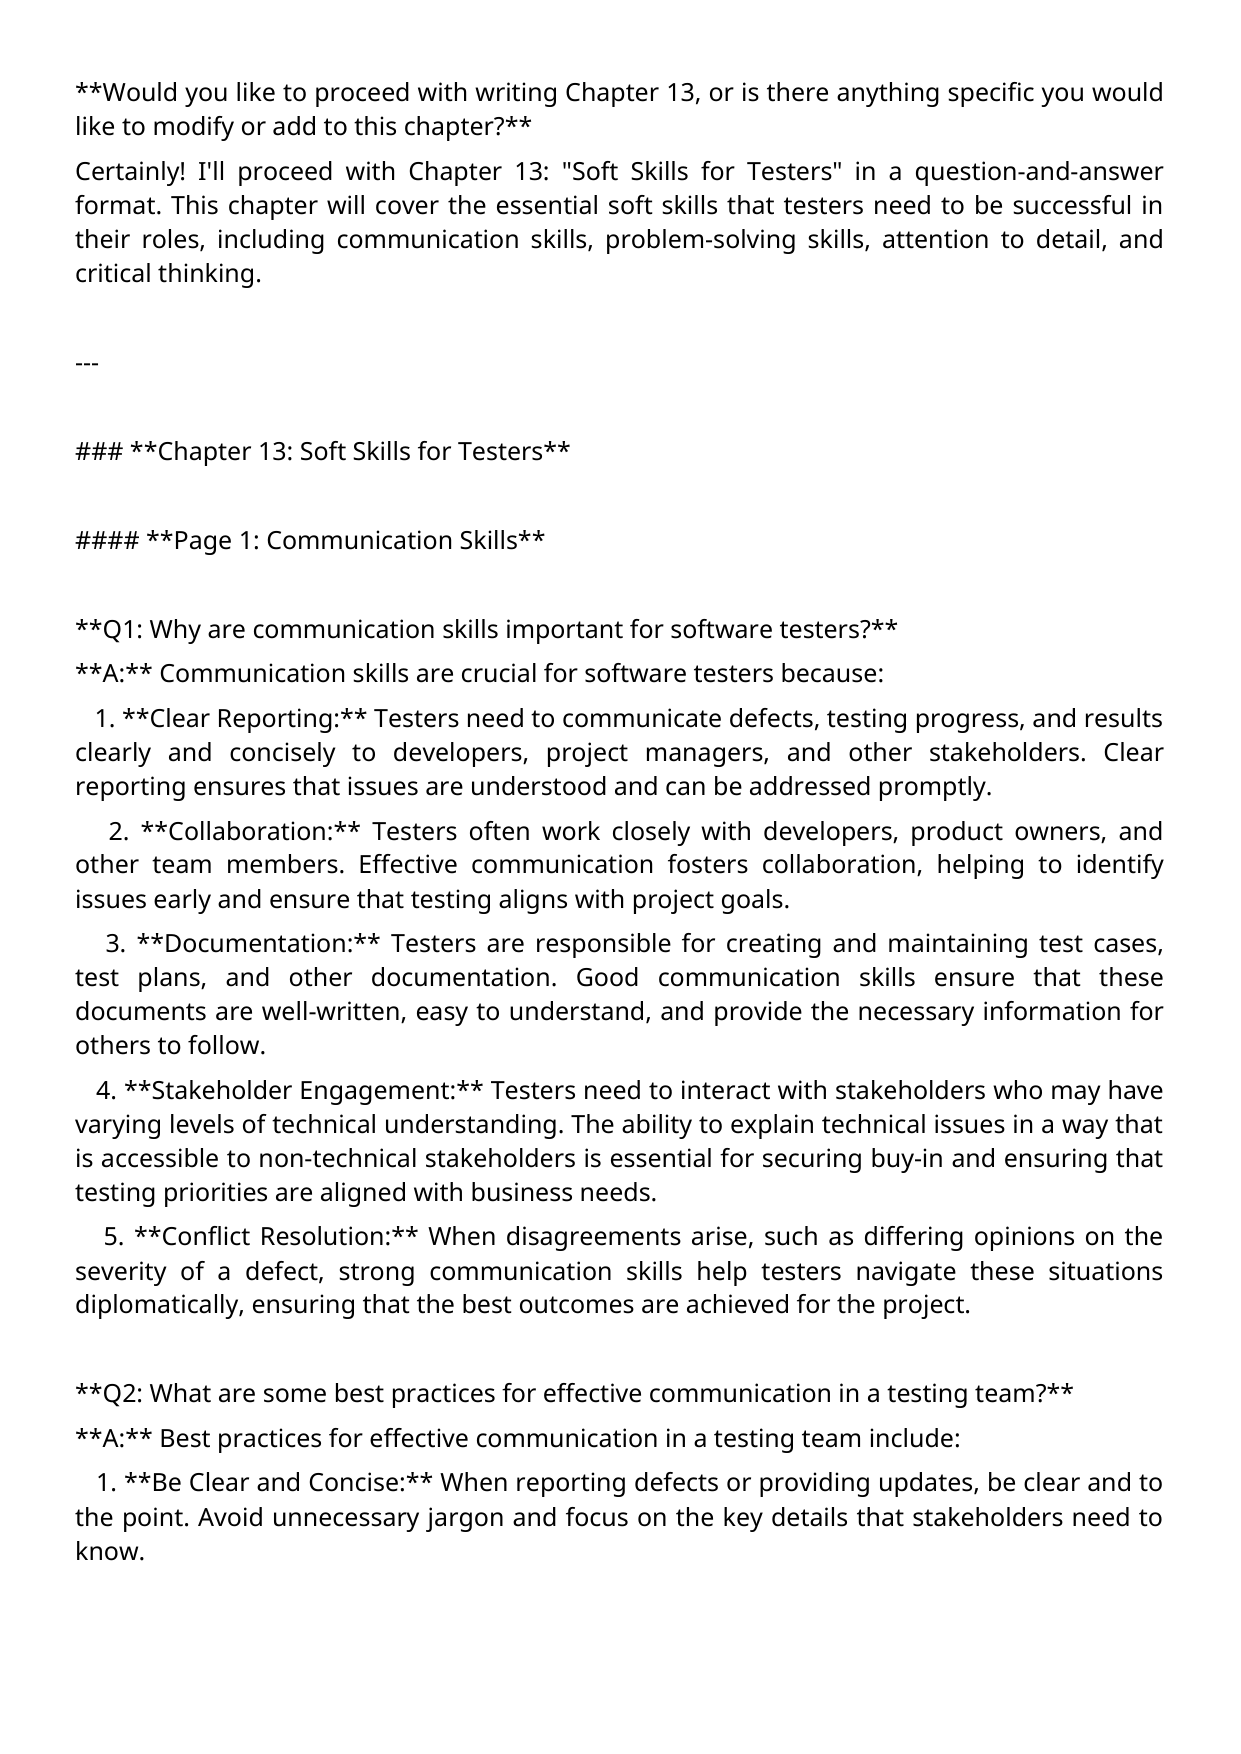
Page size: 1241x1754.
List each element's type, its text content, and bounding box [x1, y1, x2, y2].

text 3. **Documentation:** Testers are responsible for creating and maintaining test cases, test plans, and other documentation. Good communication skills ensure that these documents are well-written, easy to understand, and provide the necessary information for others to follow. [75, 926, 1165, 1062]
text 1. **Clear Reporting:** Testers need to communicate defects, testing progress, and results clearly and concisely to developers, project managers, and other stakeholders. Clear reporting ensures that issues are understood and can be addressed promptly. [75, 701, 1165, 803]
text --- [75, 345, 1165, 379]
text 1. **Be Clear and Concise:** When reporting defects or providing updates, be clear and to the point. Avoid unnecessary jargon and focus on the key details that stakeholders need to know. [75, 1465, 1165, 1567]
text **Q1: Why are communication skills important for software testers?** [75, 612, 1165, 646]
text **Q2: What are some best practices for effective communication in a testing team?** [75, 1376, 1165, 1410]
text 2. **Collaboration:** Testers often work closely with developers, product owners, and other team members. Effective communication fosters collaboration, helping to identify issues early and ensure that testing aligns with project goals. [75, 813, 1165, 915]
text ### **Chapter 13: Soft Skills for Testers** [75, 434, 1165, 468]
text Certainly! I'll proceed with Chapter 13: "Soft Skills for Testers" in a question-and-answer format. This chapter will cover the essential soft skills that testers need to be successful in their roles, including communication skills, problem-solving skills, attention to detail, and critical thinking. [75, 153, 1165, 290]
text **A:** Communication skills are crucial for software testers because: [75, 656, 1165, 690]
text #### **Page 1: Communication Skills** [75, 523, 1165, 557]
text **A:** Best practices for effective communication in a testing team include: [75, 1421, 1165, 1455]
text 5. **Conflict Resolution:** When disagreements arise, such as differing opinions on the severity of a defect, strong communication skills help testers navigate these situations diplomatically, ensuring that the best outcomes are achieved for the project. [75, 1219, 1165, 1321]
text 4. **Stakeholder Engagement:** Testers need to interact with stakeholders who may have varying levels of technical understanding. The ability to explain technical issues in a way that is accessible to non-technical stakeholders is essential for securing buy-in and ensuring that testing priorities are aligned with business needs. [75, 1072, 1165, 1209]
text **Would you like to proceed with writing Chapter 13, or is there anything specific you would like to modify or add to this chapter?** [75, 75, 1165, 143]
